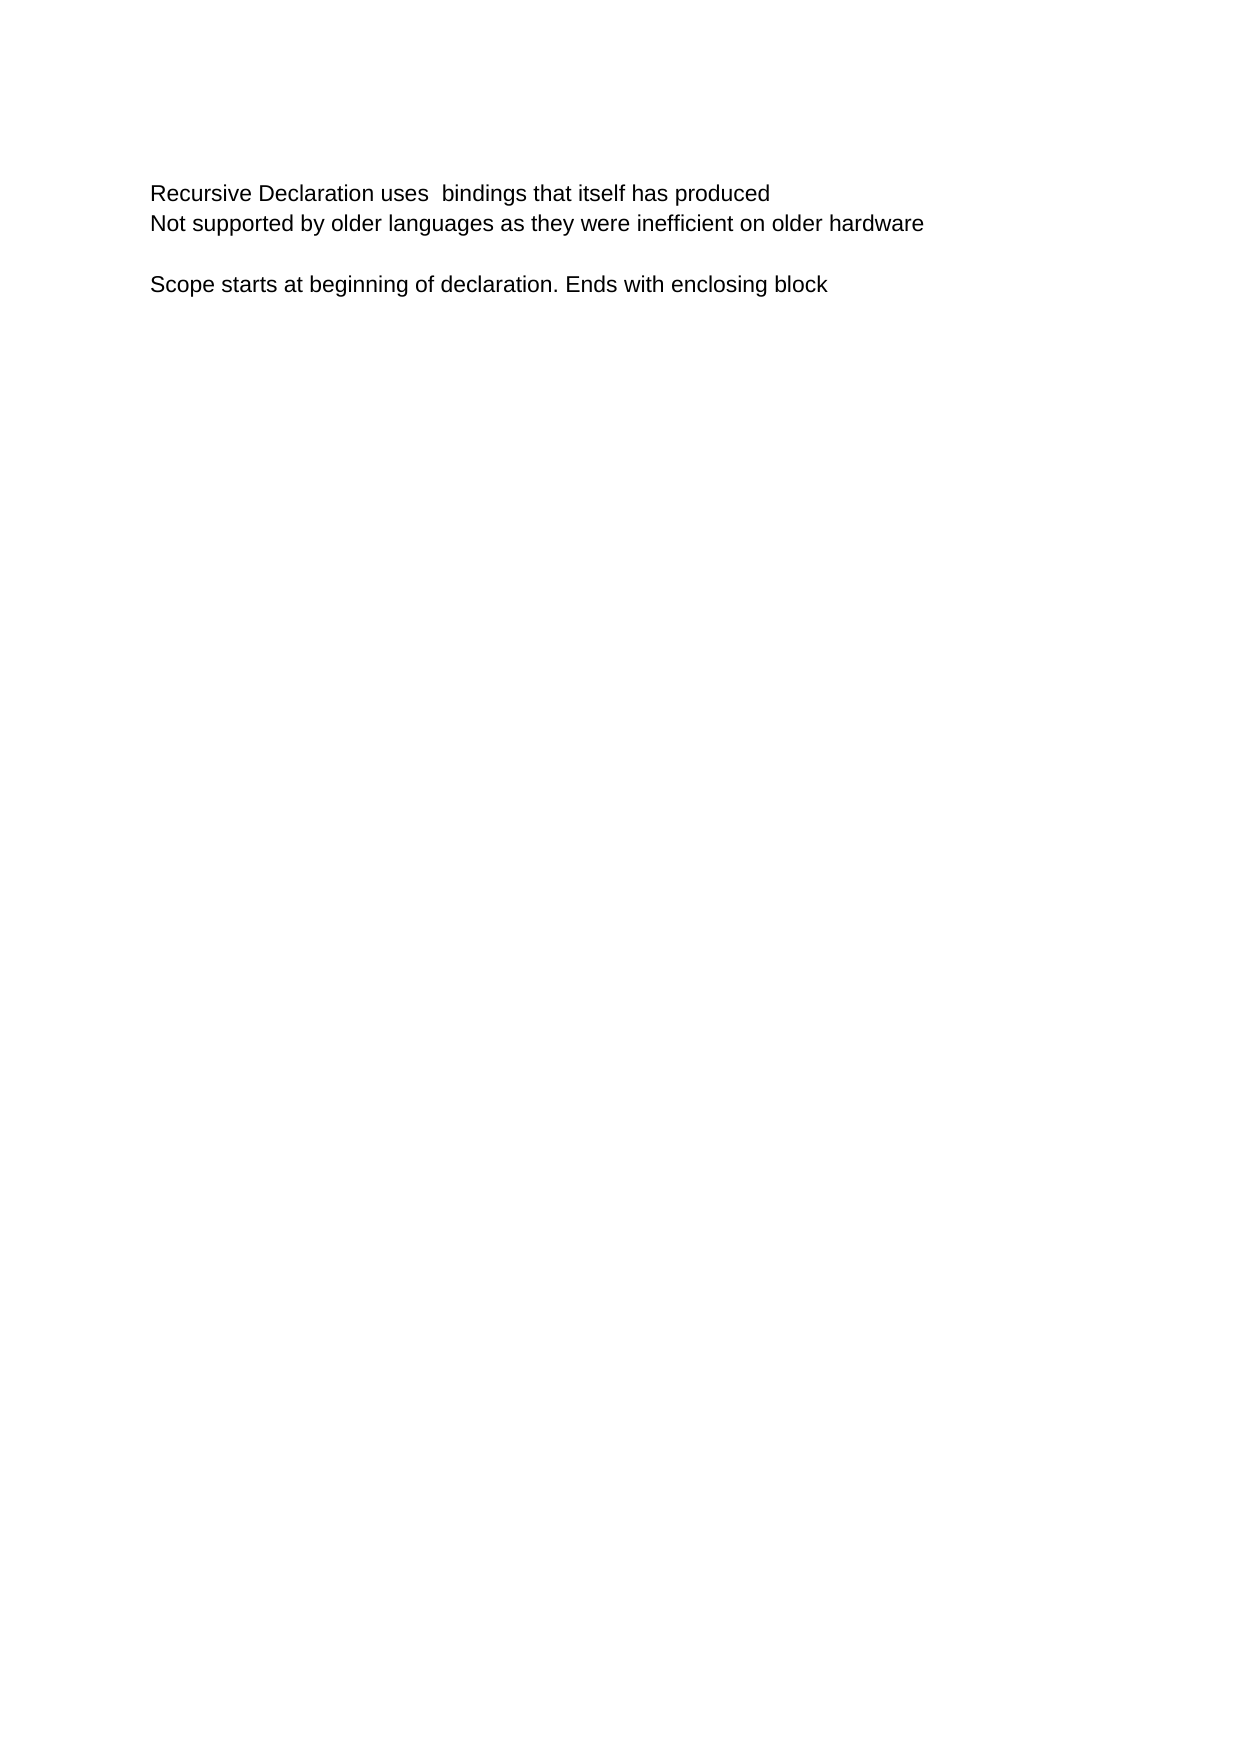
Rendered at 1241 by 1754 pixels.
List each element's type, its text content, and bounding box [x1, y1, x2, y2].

text Recursive Declaration uses bindings that itself has produced [150, 180, 1090, 207]
text Scope starts at beginning of declaration. Ends with enclosing block [150, 271, 1090, 297]
text Not supported by older languages as they were inefficient on older hardware [150, 210, 1090, 237]
